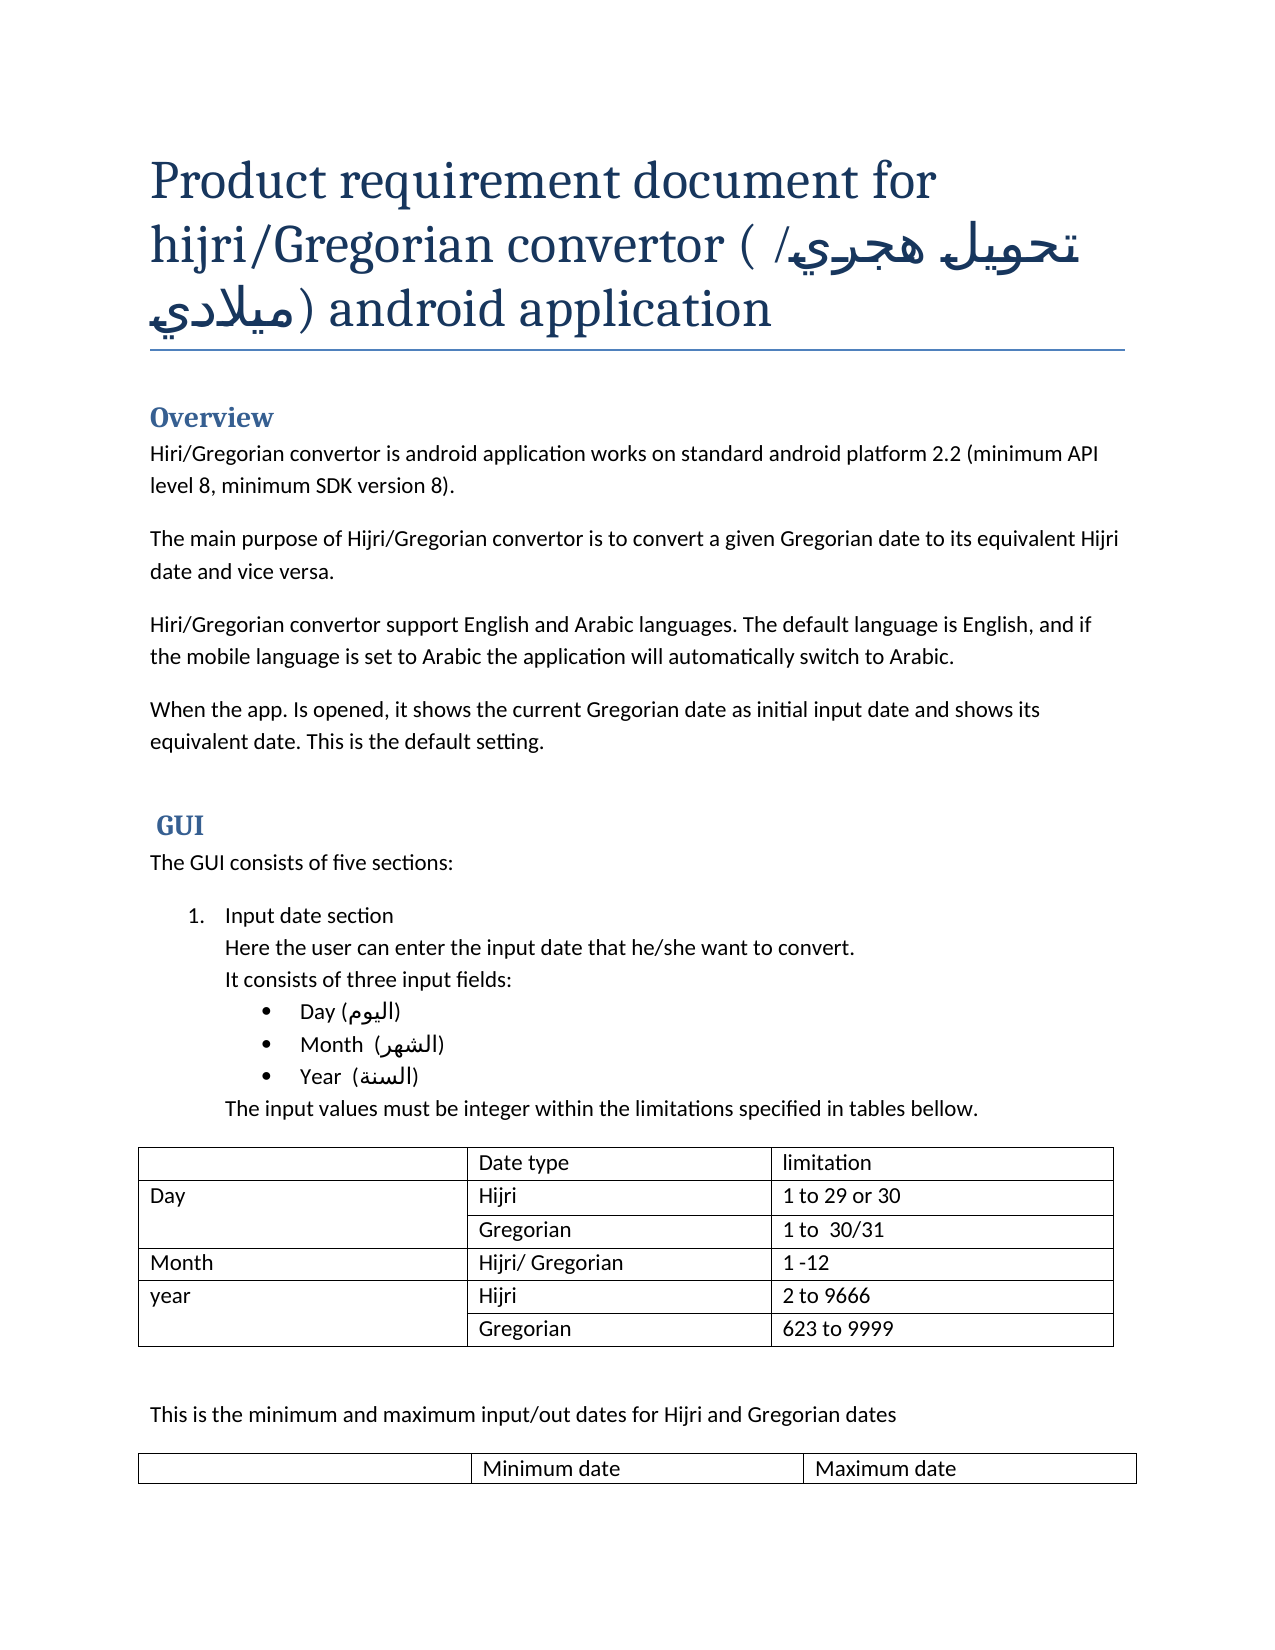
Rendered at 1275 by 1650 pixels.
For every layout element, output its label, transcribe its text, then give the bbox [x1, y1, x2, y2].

table_cell 2 to 9666 [772, 1281, 1113, 1313]
table_cell Hijri/ Gregorian [468, 1249, 771, 1280]
table_header Maximum date [804, 1454, 1136, 1482]
text When the app. Is opened, it shows the current Gregorian date as initial input date and shows its equivalent date. This is the default setting. [150, 695, 1125, 755]
title Product requirement document for hijri/Gregorian convertor (تحويل هجري/ ميلادي) android application [150, 150, 1125, 349]
table_cell Hijri [468, 1281, 771, 1313]
list Day (اليوم) [262, 997, 1125, 1026]
list Year (السنة) [262, 1062, 1125, 1090]
subtitle Overview [150, 401, 1125, 434]
list Here the user can enter the input date that he/she want to convert. [225, 933, 1125, 961]
table_cell year [139, 1281, 467, 1346]
text This is the minimum and maximum input/out dates for Hijri and Gregorian dates [150, 1400, 1125, 1428]
table_cell Month [139, 1249, 467, 1280]
list The input values must be integer within the limitations specified in tables bellow. [225, 1094, 1125, 1122]
text The main purpose of Hijri/Gregorian convertor is to convert a given Gregorian date to its equivalent Hijri date and vice versa. [150, 524, 1125, 585]
table_header [139, 1454, 471, 1482]
table_cell 1 to 30/31 [772, 1216, 1113, 1247]
text Hiri/Gregorian convertor is android application works on standard android platform 2.2 (minimum API level 8, minimum SDK version 8). [150, 439, 1125, 499]
table_cell Gregorian [468, 1314, 771, 1346]
subtitle GUI [150, 809, 1125, 843]
text Hiri/Gregorian convertor support English and Arabic languages. The default language is English, and if the mobile language is set to Arabic the application will automatically switch to Arabic. [150, 610, 1125, 670]
table_cell Day [139, 1181, 467, 1247]
table_cell Hijri [468, 1181, 771, 1214]
table_header [139, 1148, 467, 1180]
table_header Date type [468, 1148, 771, 1180]
list Month (الشهر) [262, 1030, 1125, 1058]
table_cell 1 -12 [772, 1249, 1113, 1280]
table_cell 623 to 9999 [772, 1314, 1113, 1346]
table_cell Gregorian [468, 1216, 771, 1247]
text The GUI consists of five sections: [150, 848, 1125, 876]
table_cell 1 to 29 or 30 [772, 1181, 1113, 1214]
table_header Minimum date [472, 1454, 803, 1482]
table_header limitation [772, 1148, 1113, 1180]
list It consists of three input fields: [225, 965, 1125, 993]
list Input date section [187, 901, 1125, 929]
